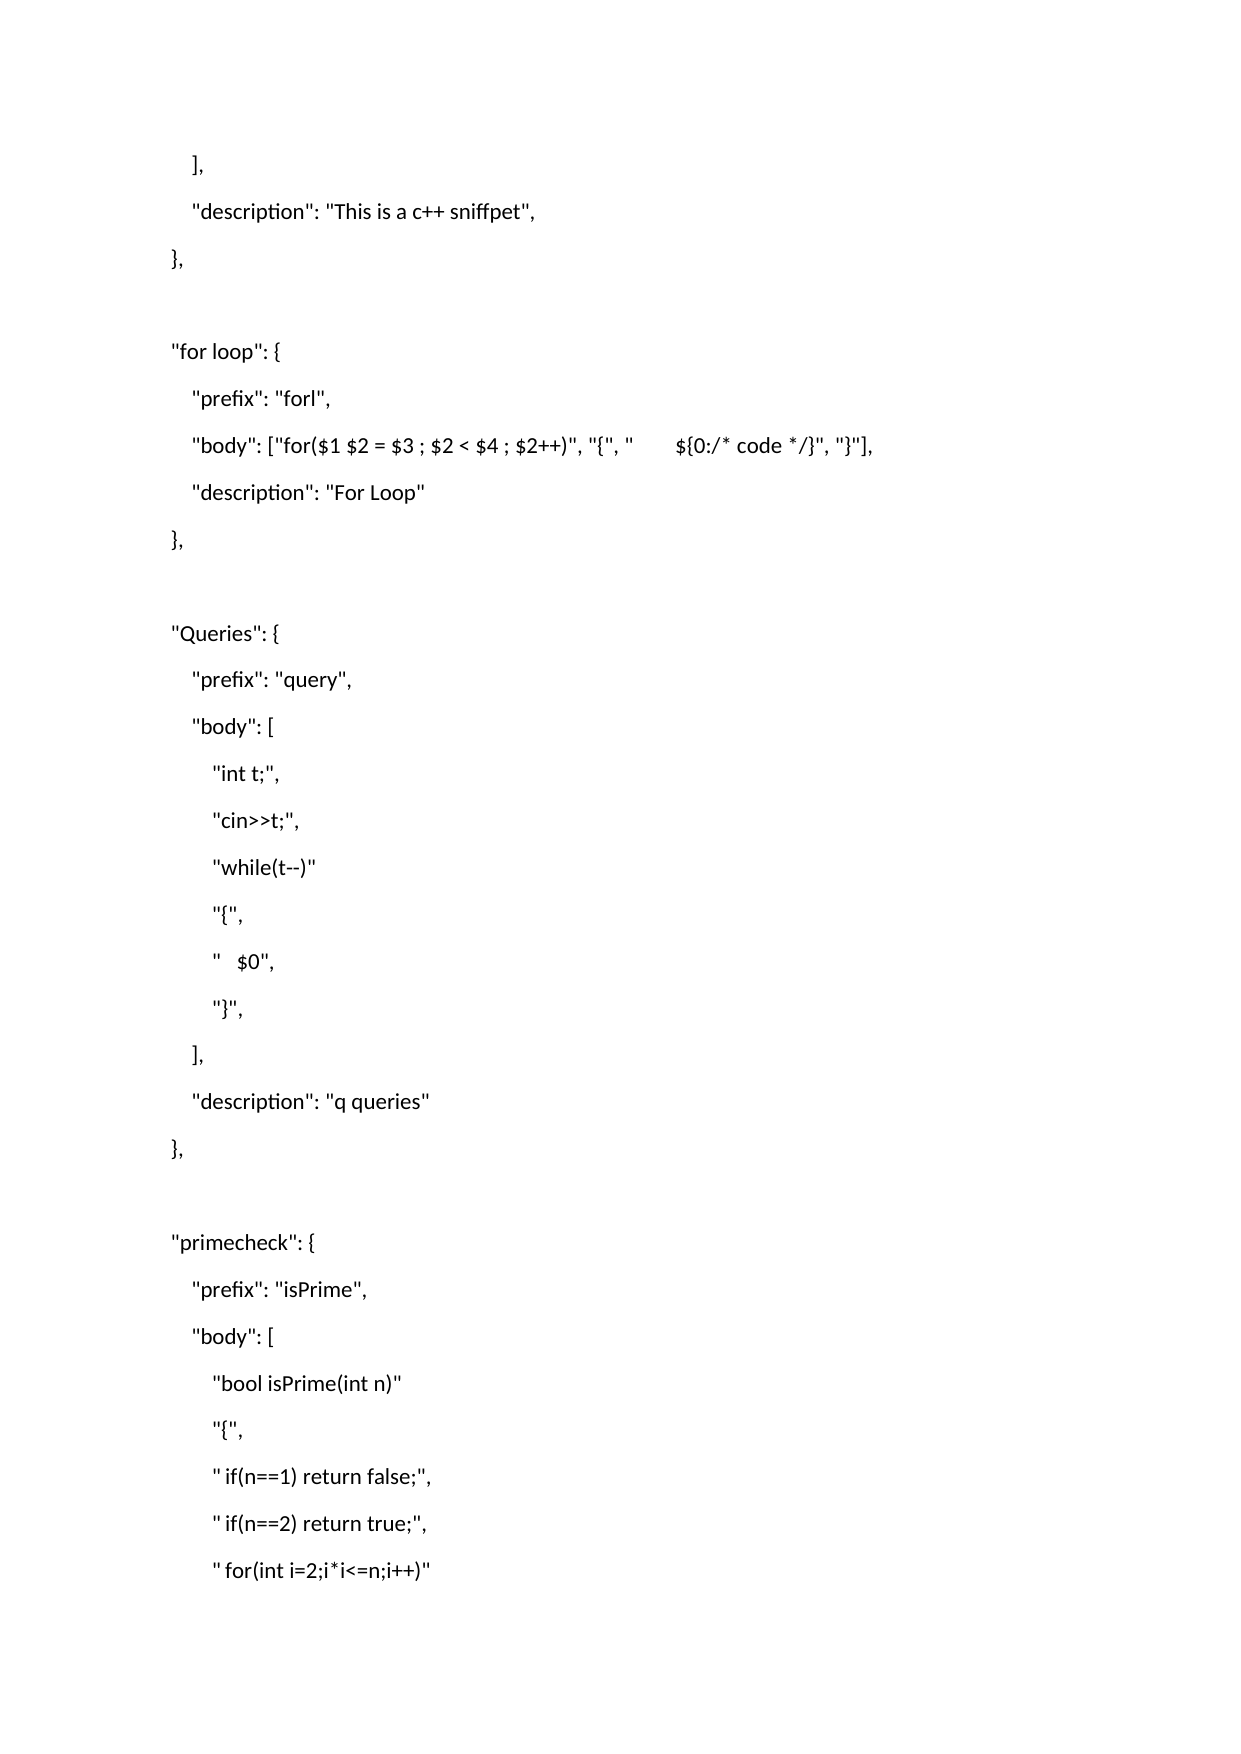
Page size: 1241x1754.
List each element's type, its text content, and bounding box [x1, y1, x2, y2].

text "Queries": { [150, 619, 1090, 647]
text "description": "q queries" [150, 1087, 1090, 1116]
text " $0", [150, 947, 1090, 975]
text "}", [150, 994, 1090, 1022]
text "bool isPrime(int n)" [150, 1369, 1090, 1397]
text "int t;", [150, 759, 1090, 787]
text "description": "This is a c++ sniffpet", [150, 197, 1090, 225]
text "body": ["for($1 $2 = $3 ; $2 < $4 ; $2++)", "{", " ${0:/* code */}", "}"], [150, 431, 1090, 459]
text }, [150, 244, 1090, 272]
text }, [150, 1134, 1090, 1162]
text "cin>>t;", [150, 806, 1090, 834]
text "{", [150, 1416, 1090, 1444]
text ], [150, 1041, 1090, 1069]
text "body": [ [150, 712, 1090, 741]
text "primecheck": { [150, 1228, 1090, 1256]
text "prefix": "isPrime", [150, 1275, 1090, 1303]
text " if(n==1) return false;", [150, 1462, 1090, 1491]
text ], [150, 150, 1090, 178]
text "prefix": "forl", [150, 384, 1090, 412]
text "for loop": { [150, 337, 1090, 366]
text }, [150, 525, 1090, 553]
text "description": "For Loop" [150, 478, 1090, 506]
text " if(n==2) return true;", [150, 1509, 1090, 1537]
text " for(int i=2;i*i<=n;i++)" [150, 1556, 1090, 1584]
text "prefix": "query", [150, 666, 1090, 694]
text "while(t--)" [150, 853, 1090, 881]
text "body": [ [150, 1322, 1090, 1350]
text "{", [150, 900, 1090, 928]
